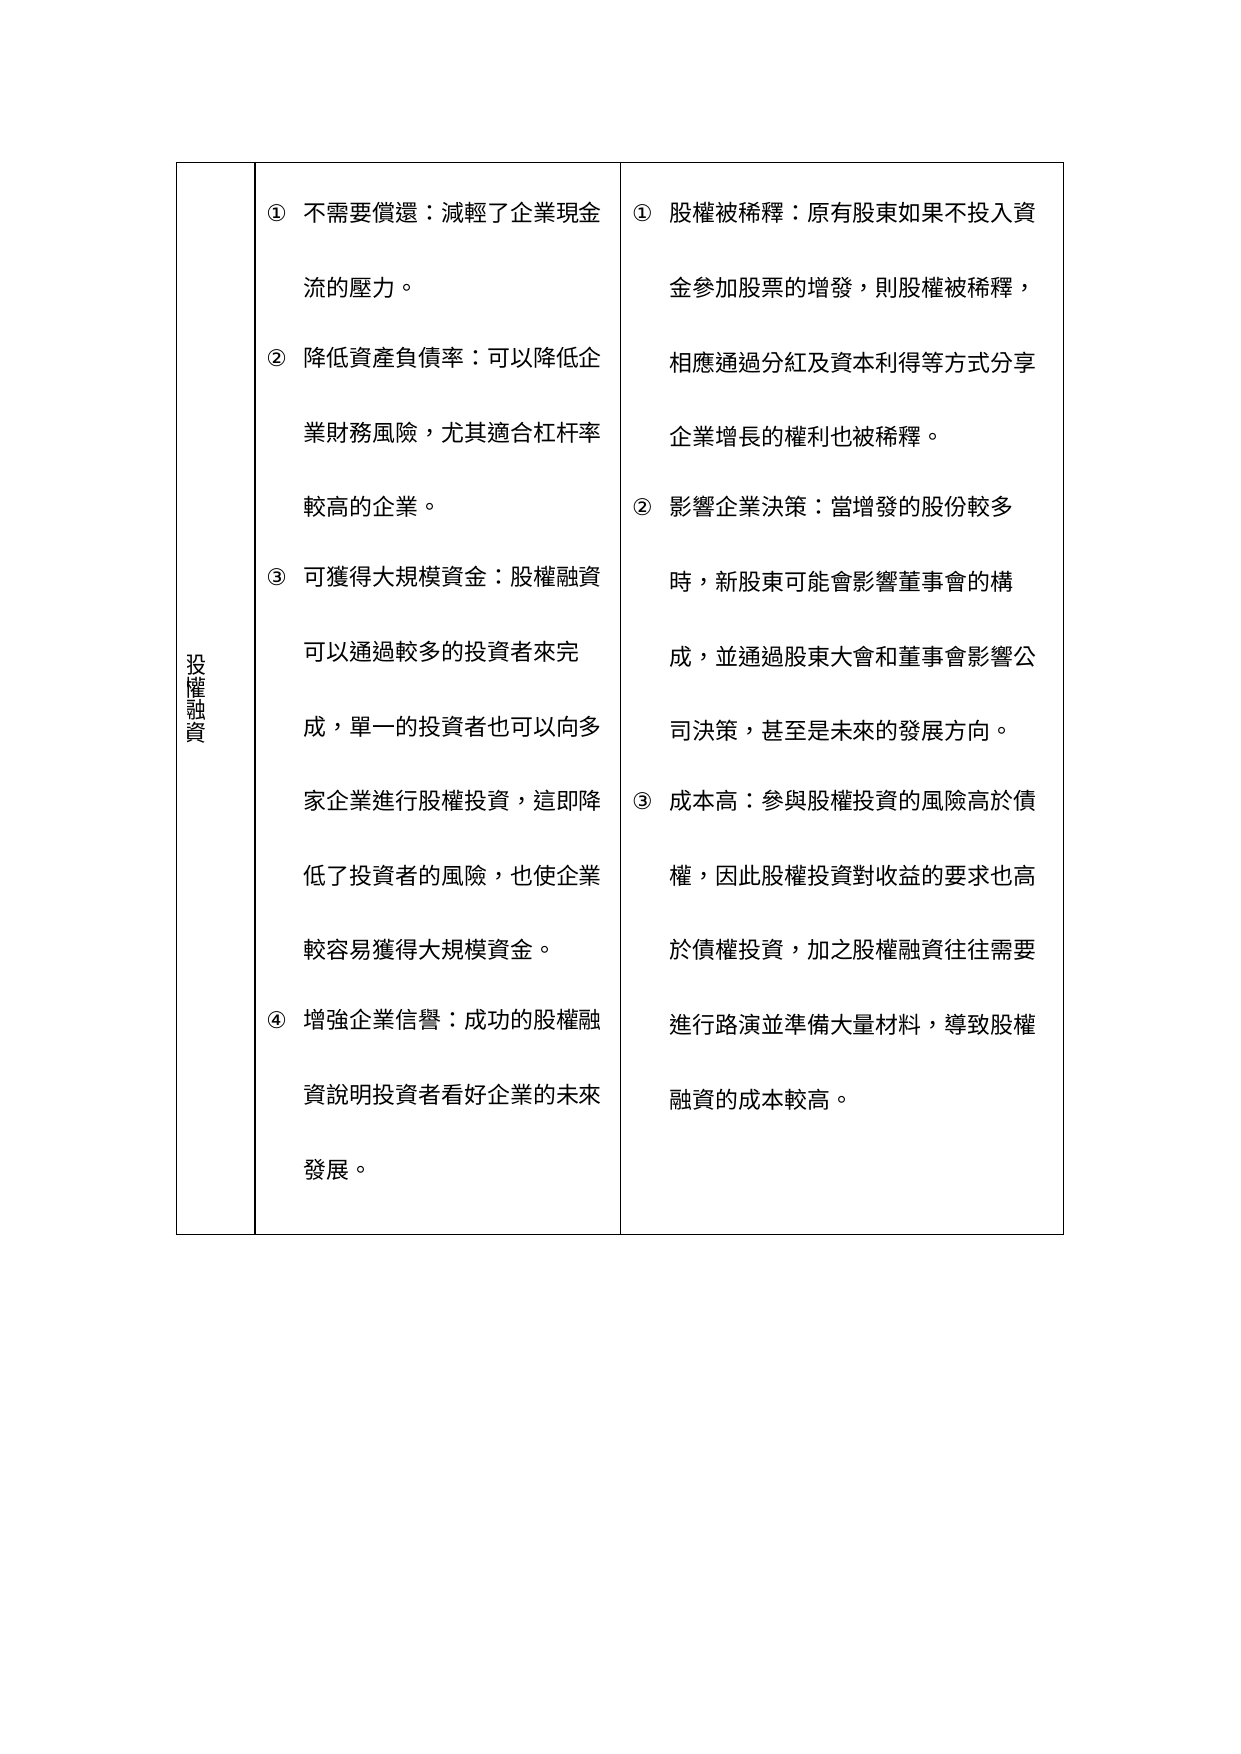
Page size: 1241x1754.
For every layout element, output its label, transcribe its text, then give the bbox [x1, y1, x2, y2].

table_cell 股權被稀釋：原有股東如果不投入資金參加股票的增發，則股權被稀釋，相應通過分紅及資本利得等方式分享企業增長的權利也被稀釋。 影響企業決策：當增發的股份較多時，新股東可能會影響董事會的構成，並通過股東大會和董事會影響公司決策，甚至是未來的發展方向。 成本高：參與股權投資的風險高於債權，因此股權投資對收益的要求也高於債權投資，加之股權融資往往需要進行路演並準備大量材料，導致股權融資的成本較高。 [621, 163, 1063, 1234]
table_cell 股權融資 [177, 163, 254, 1234]
table_cell 不需要償還：減輕了企業現金流的壓力。 降低資產負債率：可以降低企業財務風險，尤其適合杠杆率較高的企業。 可獲得大規模資金：股權融資可以通過較多的投資者來完成，單一的投資者也可以向多家企業進行股權投資，這即降低了投資者的風險，也使企業較容易獲得大規模資金。 增強企業信譽：成功的股權融資說明投資者看好企業的未來發展。 [256, 163, 620, 1234]
